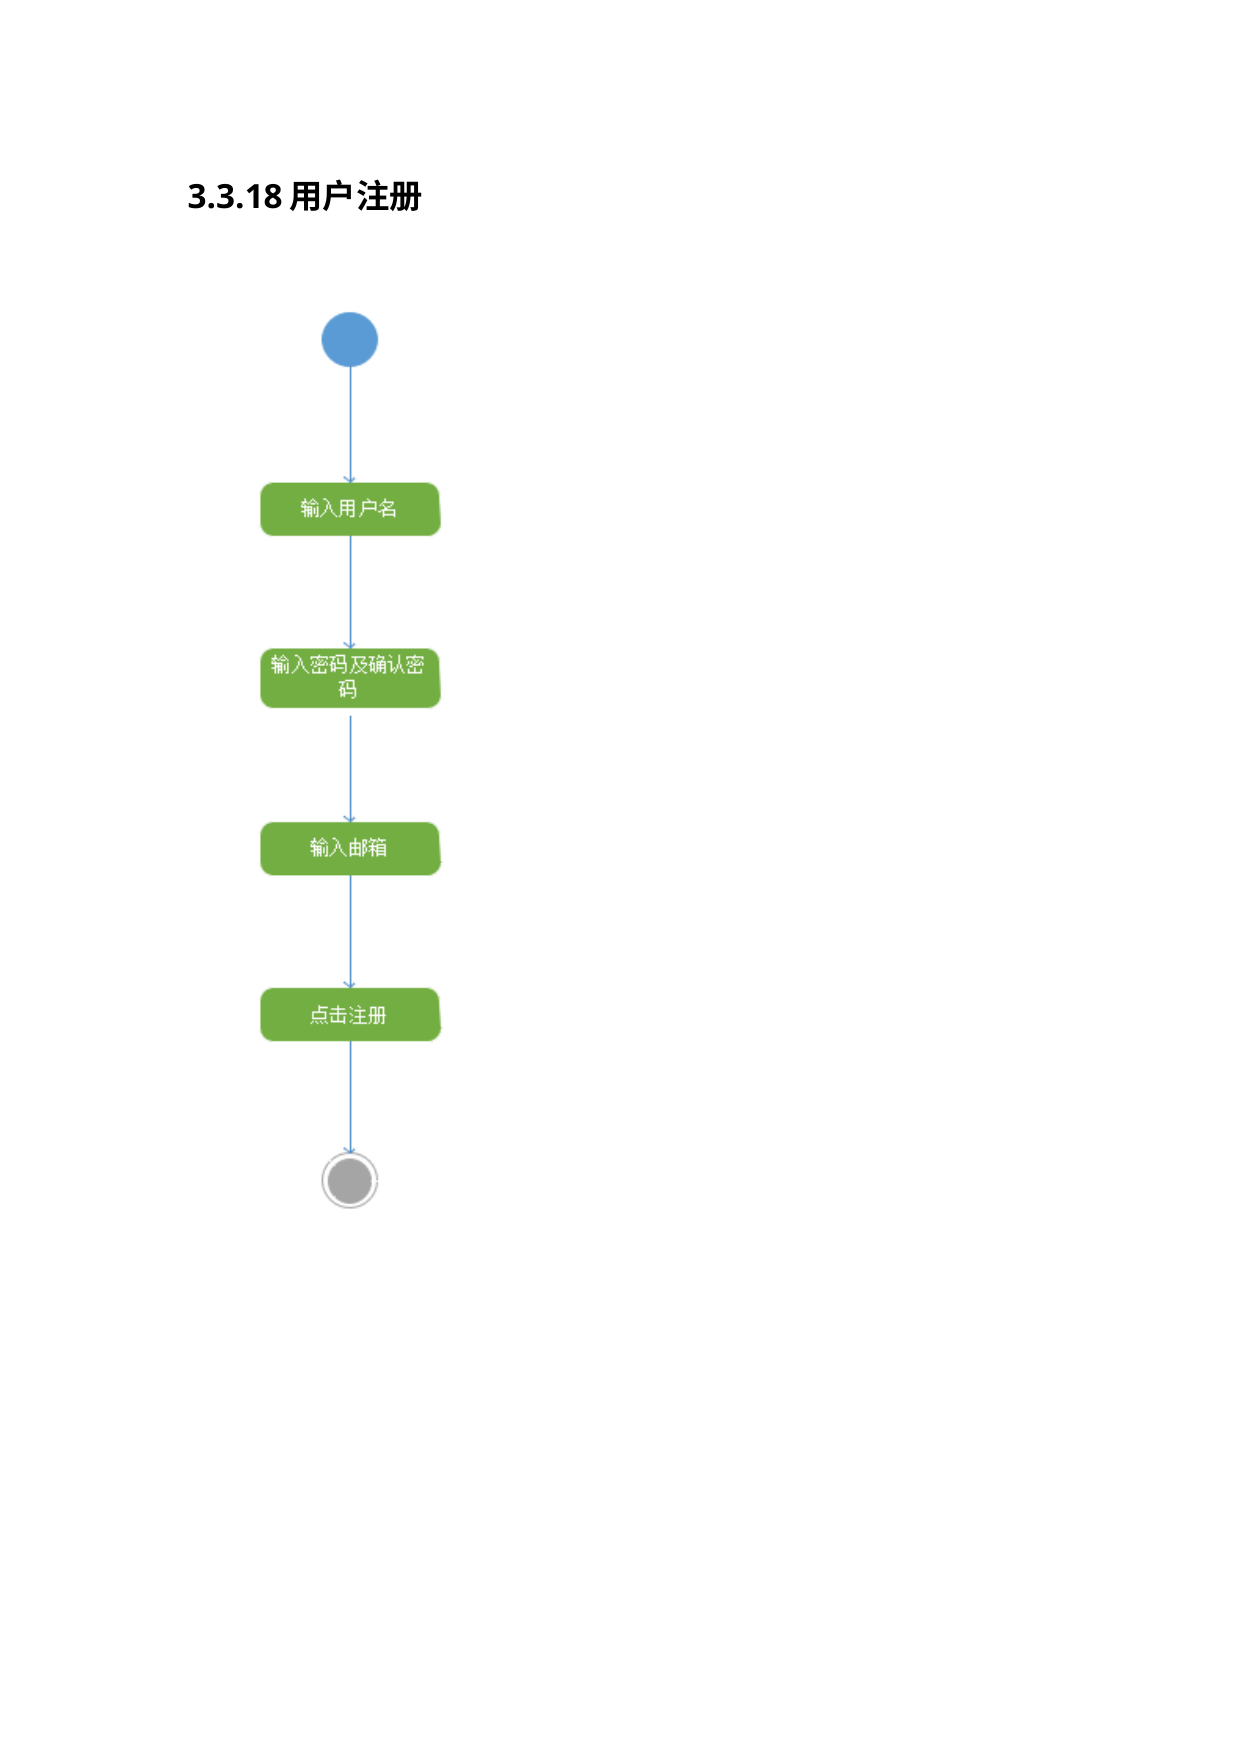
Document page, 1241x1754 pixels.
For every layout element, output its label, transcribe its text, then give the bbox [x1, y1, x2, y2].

subtitle 3.3.18用户注册 [187, 162, 1053, 227]
picture [187, 289, 521, 1226]
